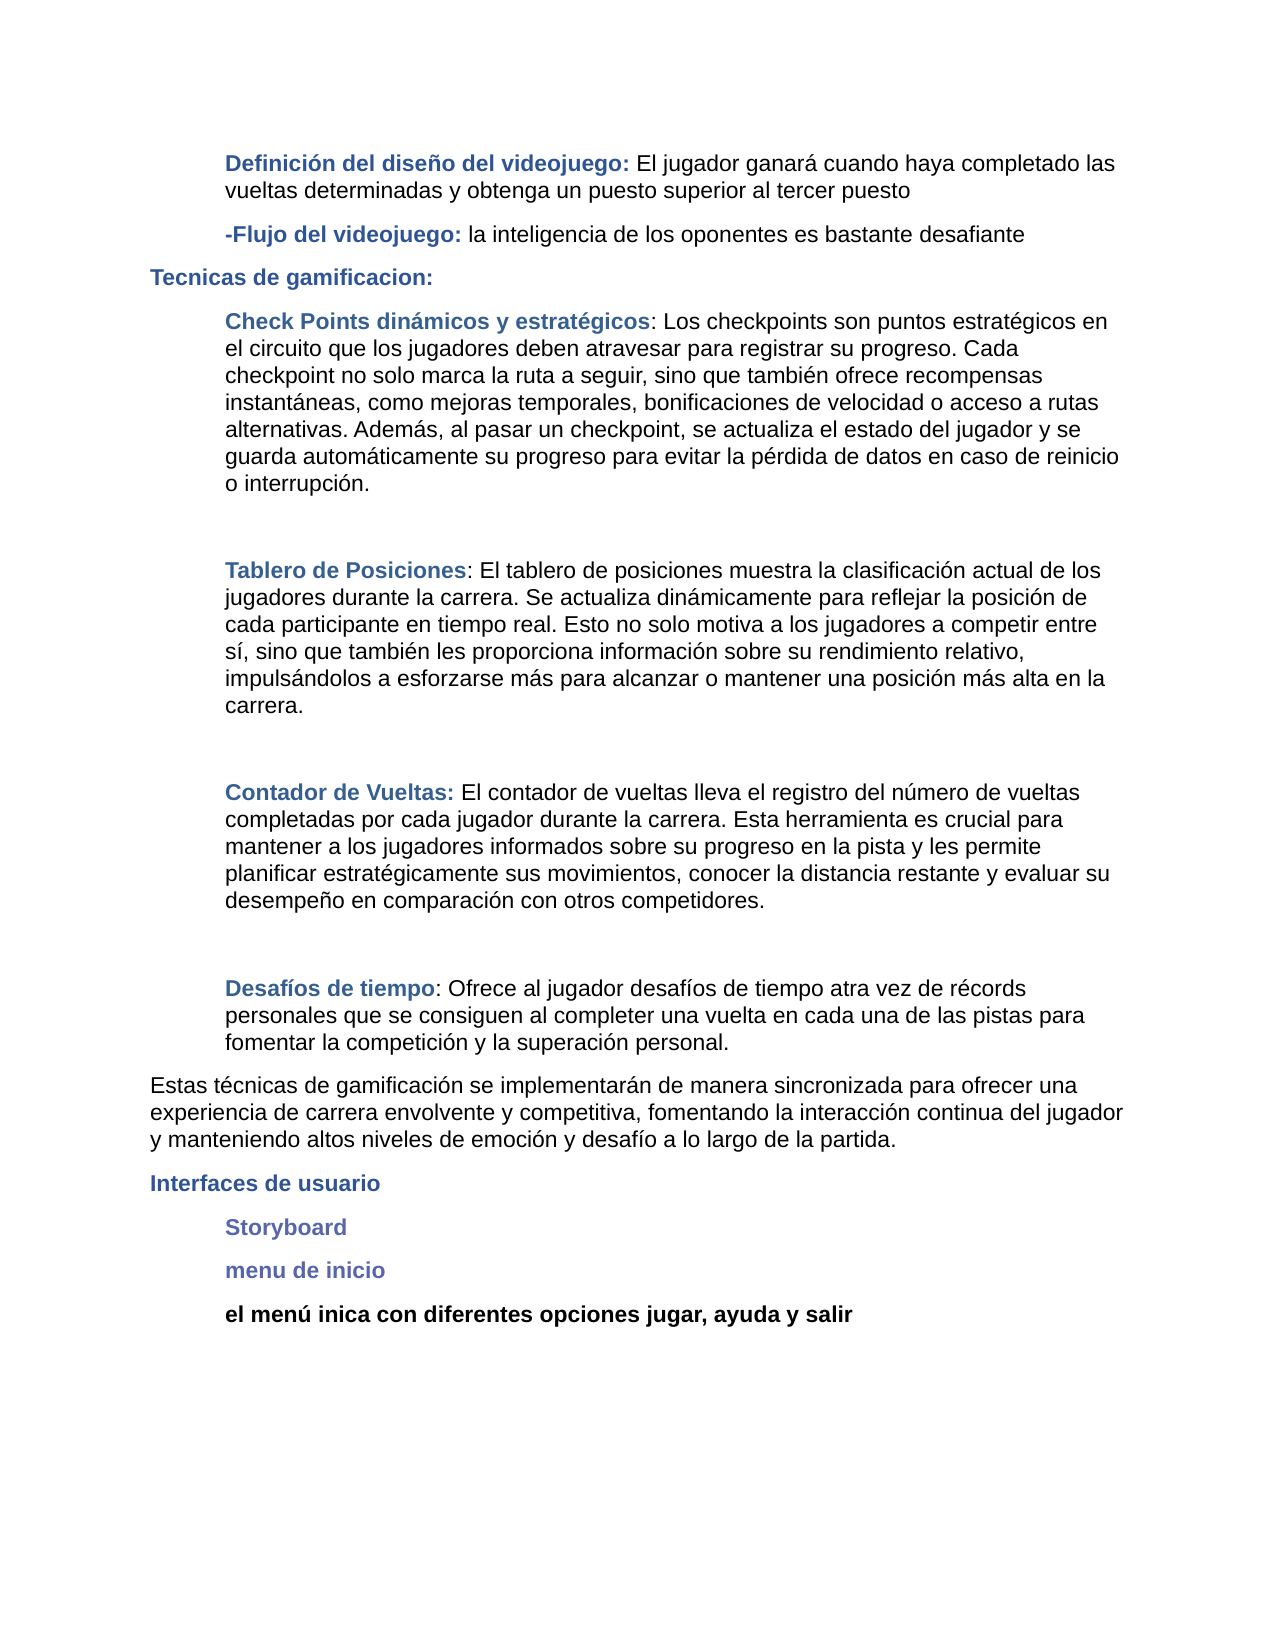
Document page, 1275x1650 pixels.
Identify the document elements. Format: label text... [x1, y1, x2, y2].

text Tecnicas de gamificacion: [150, 264, 1125, 291]
text Interfaces de usuario [150, 1170, 1125, 1197]
text menu de inicio [150, 1257, 1125, 1284]
text Definición del diseño del videojuego: El jugador ganará cuando haya completado las vueltas determinadas y obtenga un puesto superior al tercer puesto [225, 150, 1125, 204]
text el menú inica con diferentes opciones jugar, ayuda y salir [150, 1301, 1125, 1328]
text Desafíos de tiempo: Ofrece al jugador desafíos de tiempo atra vez de récords personales que se consiguen al completer una vuelta en cada una de las pistas para fomentar la competición y la superación personal. [225, 974, 1125, 1055]
text Tablero de Posiciones: El tablero de posiciones muestra la clasificación actual de los jugadores durante la carrera. Se actualiza dinámicamente para reflejar la posición de cada participante en tiempo real. Esto no solo motiva a los jugadores a competir entre sí, sino que también les proporciona información sobre su rendimiento relativo, impulsándolos a esforzarse más para alcanzar o mantener una posición más alta en la carrera. [225, 557, 1125, 719]
text Storyboard [150, 1213, 1125, 1240]
text -Flujo del videojuego: la inteligencia de los oponentes es bastante desafiante [225, 221, 1125, 248]
text Estas técnicas de gamificación se implementarán de manera sincronizada para ofrecer una experiencia de carrera envolvente y competitiva, fomentando la interacción continua del jugador y manteniendo altos niveles de emoción y desafío a lo largo de la partida. [150, 1072, 1125, 1153]
text Contador de Vueltas: El contador de vueltas lleva el registro del número de vueltas completadas por cada jugador durante la carrera. Esta herramienta es crucial para mantener a los jugadores informados sobre su progreso en la pista y les permite planificar estratégicamente sus movimientos, conocer la distancia restante y evaluar su desempeño en comparación con otros competidores. [225, 779, 1125, 914]
text Check Points dinámicos y estratégicos: Los checkpoints son puntos estratégicos en el circuito que los jugadores deben atravesar para registrar su progreso. Cada checkpoint no solo marca la ruta a seguir, sino que también ofrece recompensas instantáneas, como mejoras temporales, bonificaciones de velocidad o acceso a rutas alternativas. Además, al pasar un checkpoint, se actualiza el estado del jugador y se guarda automáticamente su progreso para evitar la pérdida de datos en caso de reinicio o interrupción. [225, 308, 1125, 497]
